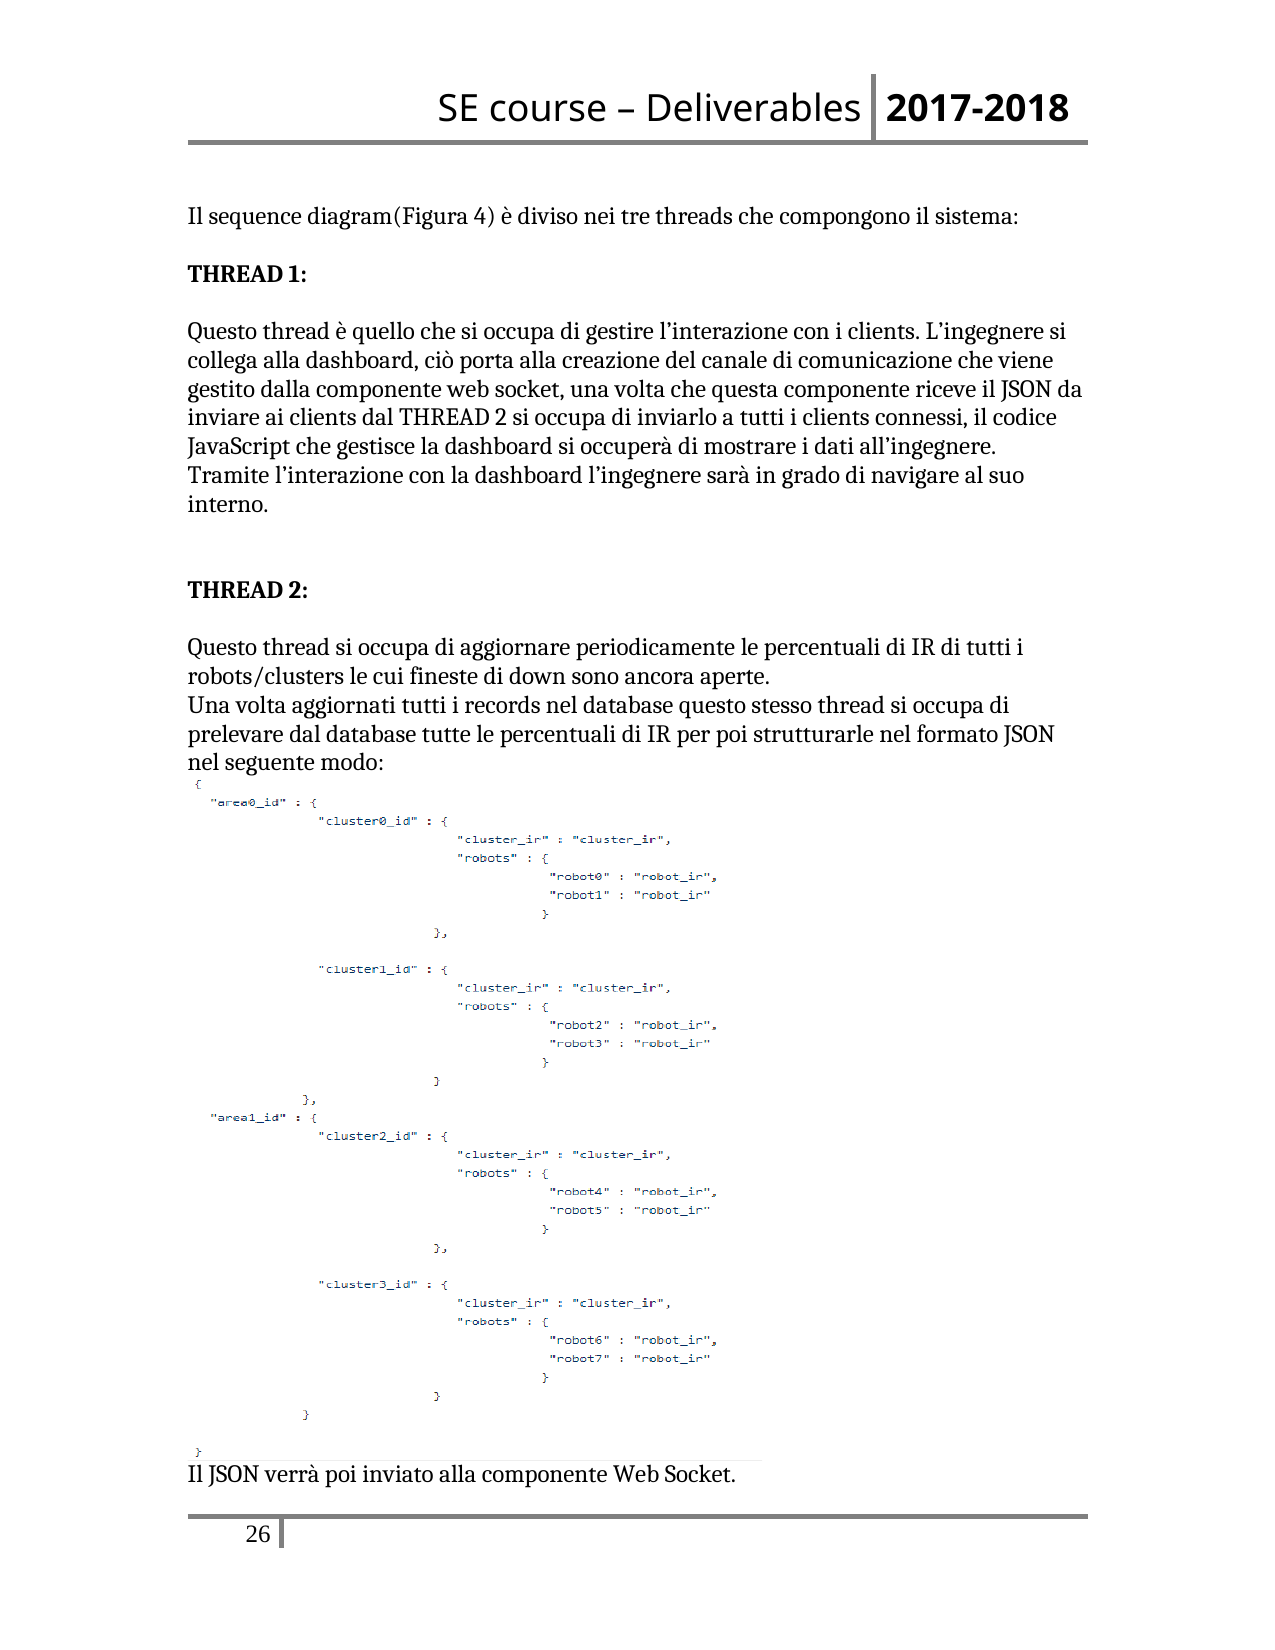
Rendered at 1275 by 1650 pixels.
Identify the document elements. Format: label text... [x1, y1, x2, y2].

text THREAD 1: Questo thread è quello che si occupa di gestire l’interazione con i clients. L’ingegnere si collega alla dashboard, ciò porta alla creazione del canale di comunicazione che viene gestito dalla componente web socket, una volta che questa componente riceve il JSON da inviare ai clients dal THREAD 2 si occupa di inviarlo a tutti i clients connessi, il codice JavaScript che gestisce la dashboard si occuperà di mostrare i dati all’ingegnere. Tramite l’interazione con la dashboard l’ingegnere sarà in grado di navigare al suo interno. [187, 259, 1087, 518]
picture [187, 777, 763, 1461]
text Questo thread si occupa di aggiornare periodicamente le percentuali di IR di tutti i robots/clusters le cui fineste di down sono ancora aperte. Una volta aggiornati tutti i records nel database questo stesso thread si occupa di prelevare dal database tutte le percentuali di IR per poi strutturarle nel formato JSON nel seguente modo: [187, 633, 1087, 777]
text Il JSON verrà poi inviato alla componente Web Socket. [187, 1460, 1087, 1489]
text Il sequence diagram(Figura 4) è diviso nei tre threads che compongono il sistema: [187, 202, 1087, 231]
text THREAD 2: [187, 576, 1087, 604]
